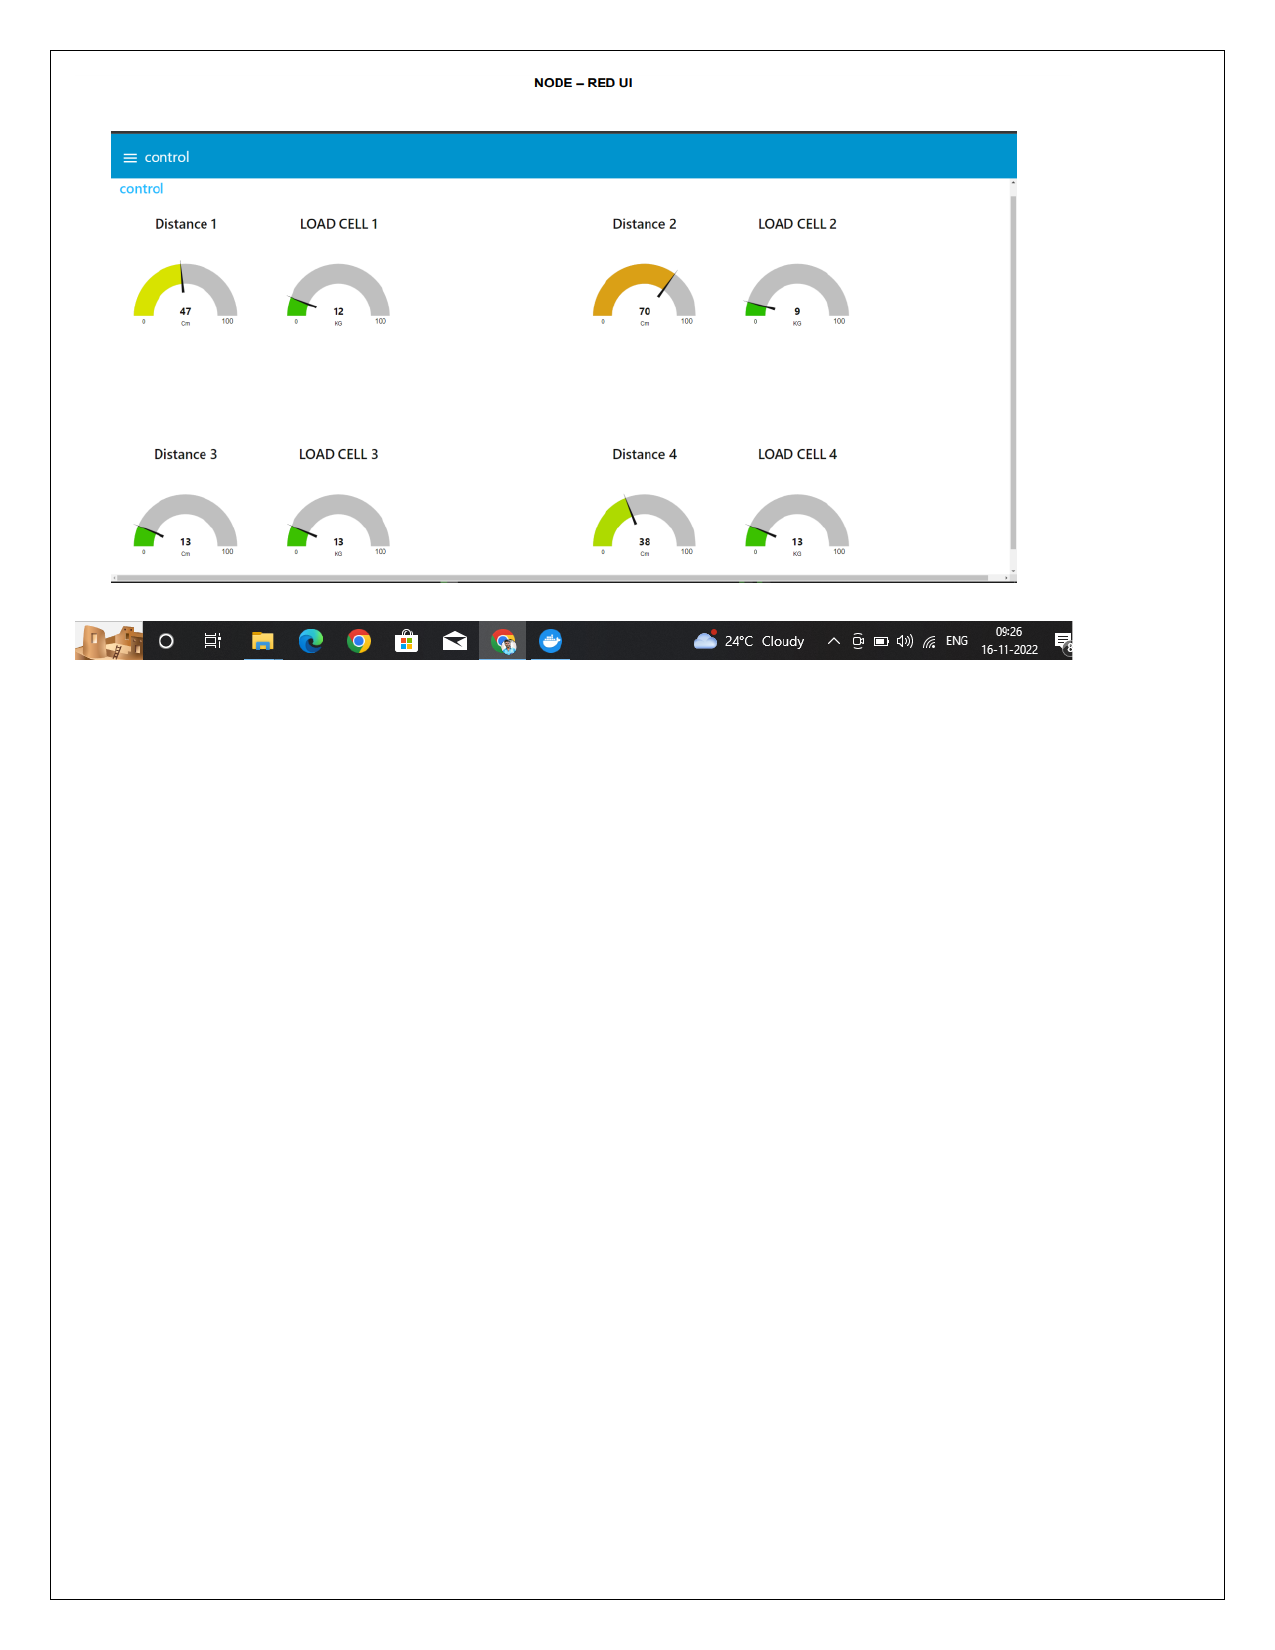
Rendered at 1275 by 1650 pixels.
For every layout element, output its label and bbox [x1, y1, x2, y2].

picture [75, 75, 1073, 660]
